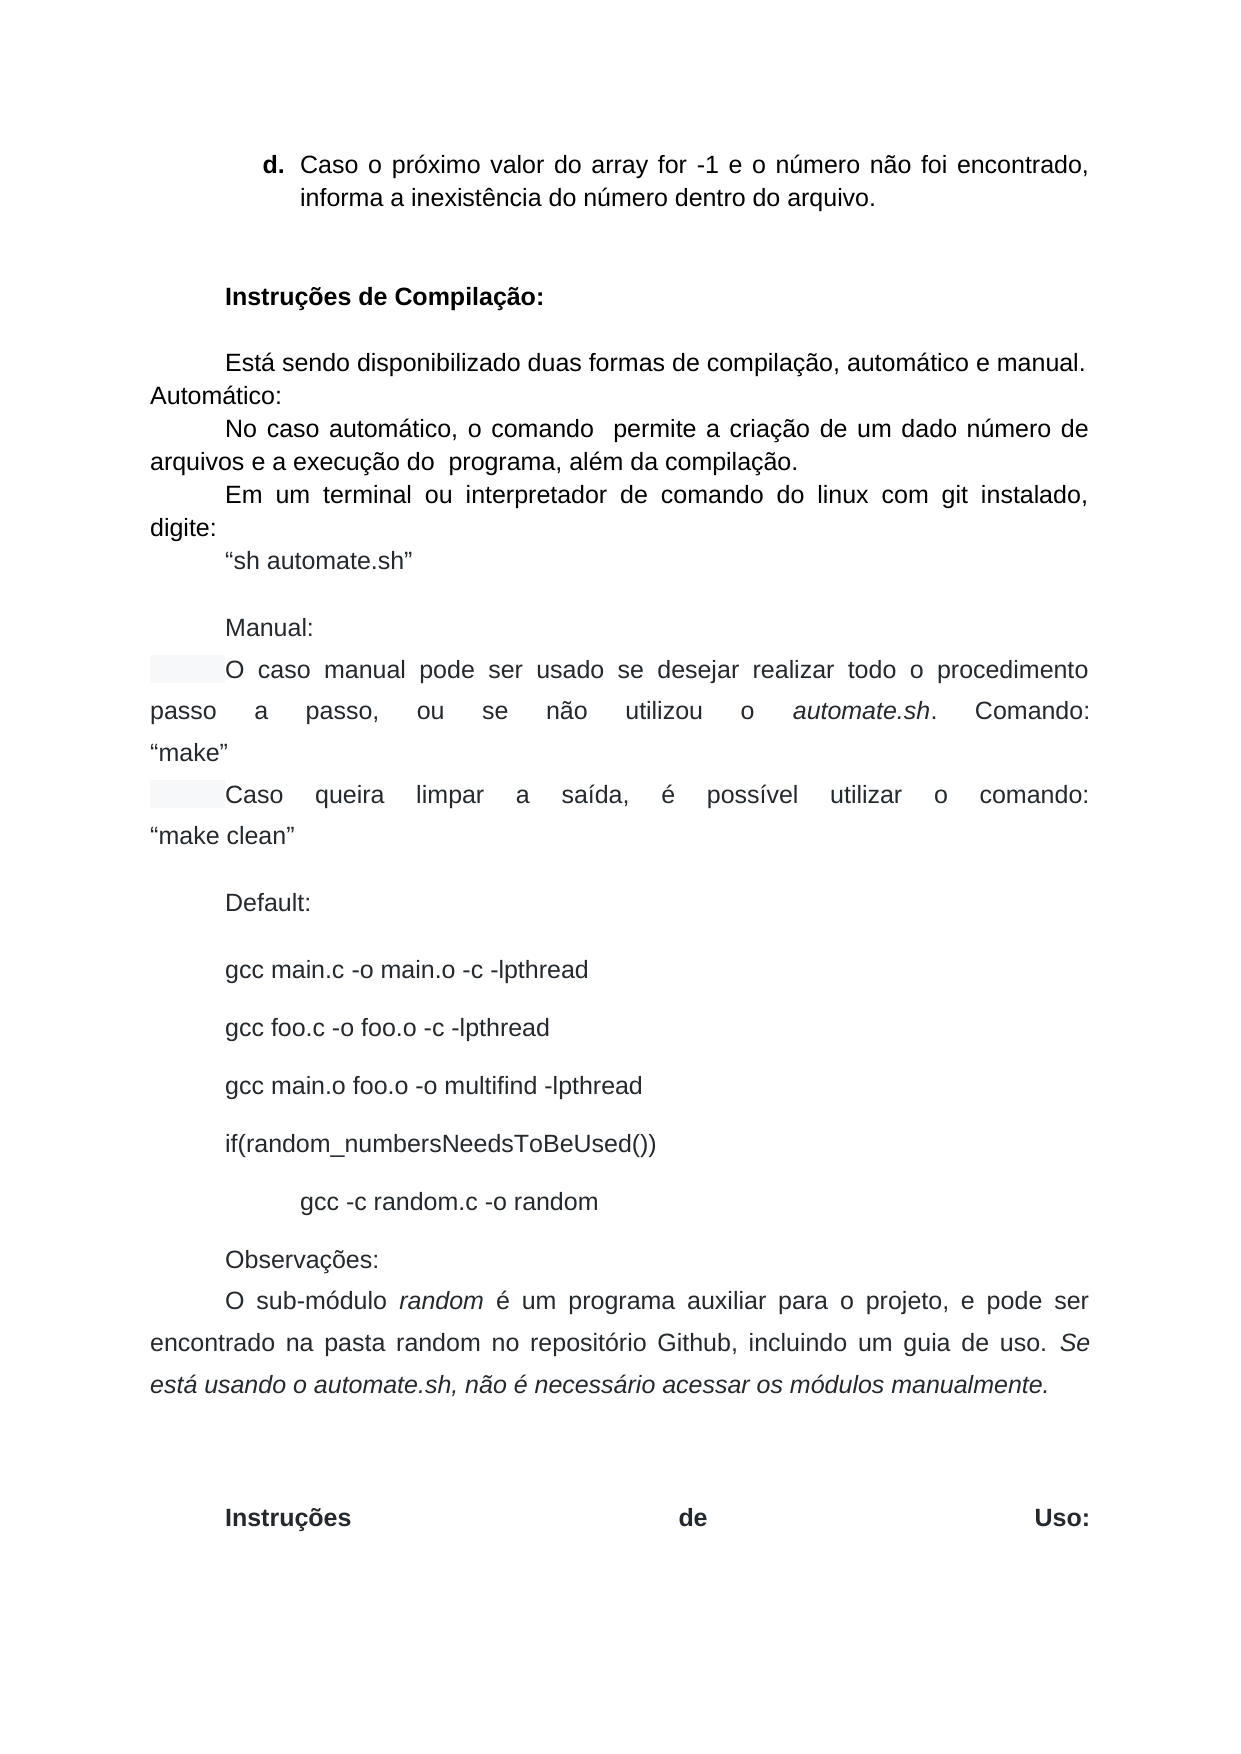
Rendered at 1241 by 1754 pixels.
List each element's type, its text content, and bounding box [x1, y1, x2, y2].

text Manual: O caso manual pode ser usado se desejar realizar todo o procedimento passo a passo, ou se não utilizou o automate.sh. Comando: “make” Caso queira limpar a saída, é possível utilizar o comando: “make clean” [150, 613, 1090, 850]
text “sh automate.sh” [150, 546, 1090, 575]
text gcc foo.c -o foo.o -c -lpthread [150, 1013, 1090, 1041]
text Default: [150, 888, 1090, 917]
text gcc main.c -o main.o -c -lpthread [150, 954, 1090, 983]
text Observações: O sub-módulo random é um programa auxiliar para o projeto, e pode ser encontrado na pasta random no repositório Github, incluindo um guia de uso. Se está usando o automate.sh, não é necessário acessar os módulos manualmente. [150, 1245, 1090, 1398]
text gcc main.o foo.o -o multifind -lpthread [150, 1071, 1090, 1099]
text Está sendo disponibilizado duas formas de compilação, automático e manual. [150, 348, 1090, 377]
text No caso automático, o comando permite a criação de um dado número de arquivos e a execução do programa, além da compilação. [150, 414, 1090, 476]
text Em um terminal ou interpretador de comando do linux com git instalado, digite: [150, 480, 1090, 542]
text gcc -c random.c -o random [150, 1187, 1090, 1215]
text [150, 1503, 1090, 1573]
text Automático: [150, 381, 1090, 410]
text Instruções de Compilação: [150, 282, 1090, 311]
text if(random_numbersNeedsToBeUsed()) [150, 1129, 1090, 1157]
list Caso o próximo valor do array for -1 e o número não foi encontrado, informa a inexistência do número dentro do arquivo. [262, 150, 1090, 212]
